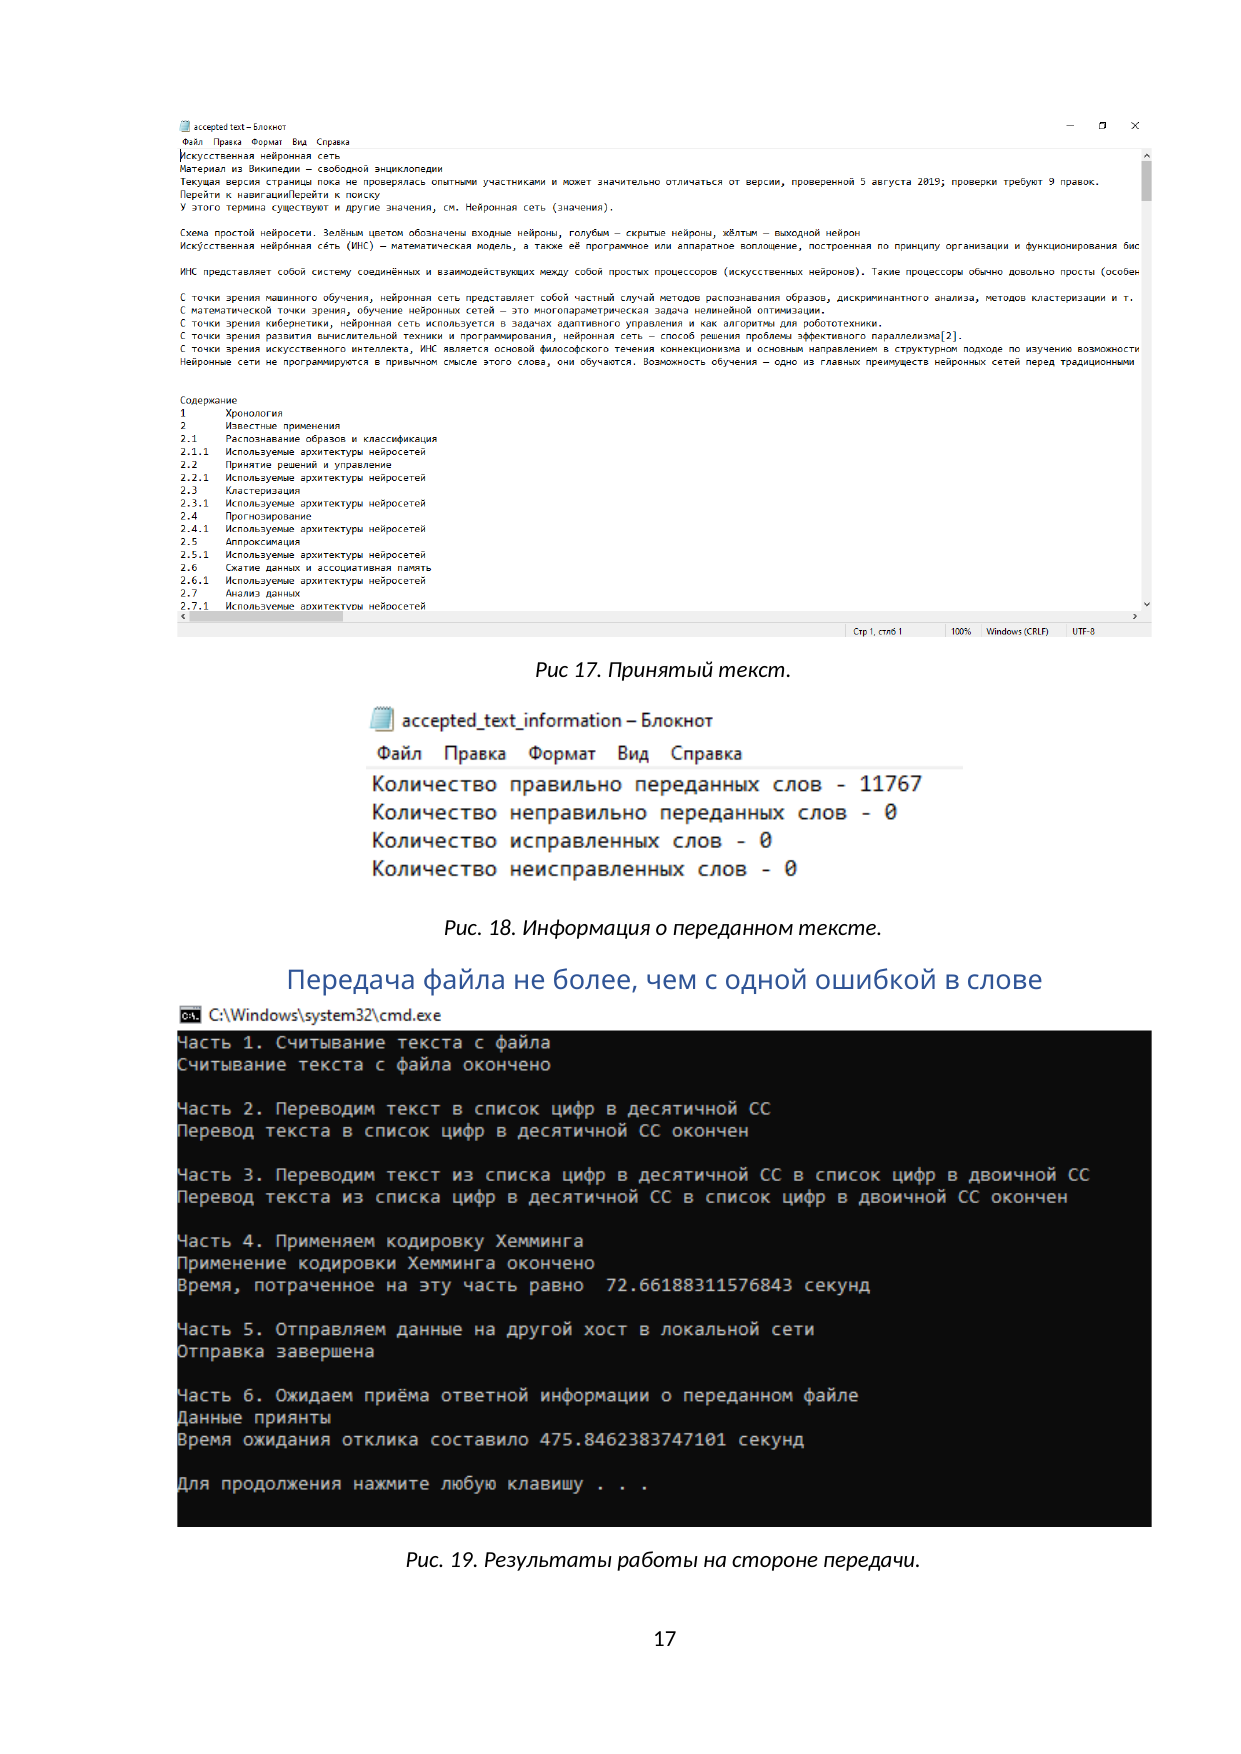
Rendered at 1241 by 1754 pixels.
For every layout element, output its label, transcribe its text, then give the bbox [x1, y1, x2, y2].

picture [366, 702, 963, 895]
text Рис. 18. Информация о переданном тексте. [177, 913, 1152, 941]
subtitle Передача файла не более, чем с одной ошибкой в слове [177, 960, 1152, 997]
picture [177, 118, 1152, 637]
text Рис. 19. Результаты работы на стороне передачи. [177, 1545, 1152, 1573]
text Рис 17. Принятый текст. [177, 655, 1152, 683]
picture [177, 1000, 1152, 1527]
